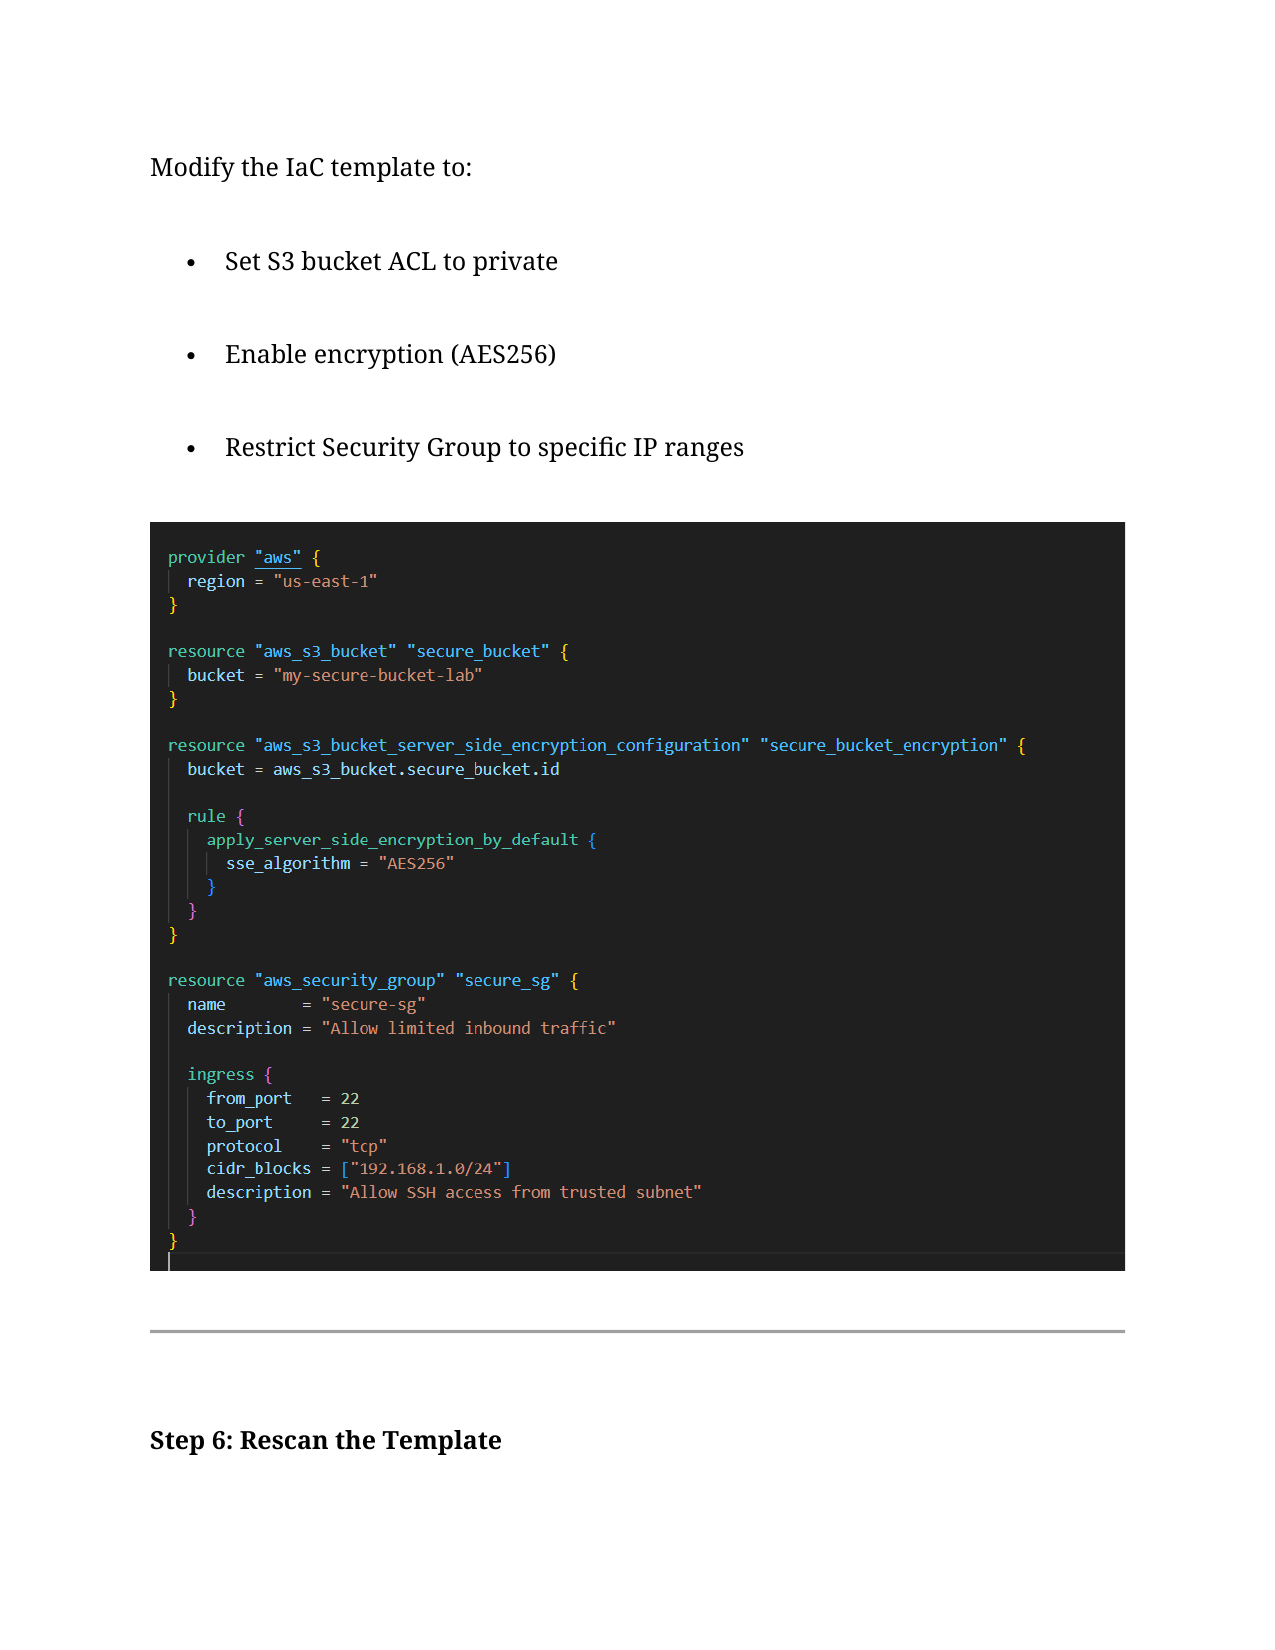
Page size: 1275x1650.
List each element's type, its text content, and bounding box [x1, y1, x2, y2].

list Enable encryption (AES256) [187, 336, 1125, 370]
list Restrict Security Group to specific IP ranges [187, 429, 1125, 463]
text Step 6: Rescan the Template [150, 1423, 1125, 1457]
picture [150, 522, 1125, 1271]
list Set S3 bucket ACL to private [187, 243, 1125, 277]
text Modify the IaC template to: [150, 150, 1125, 184]
